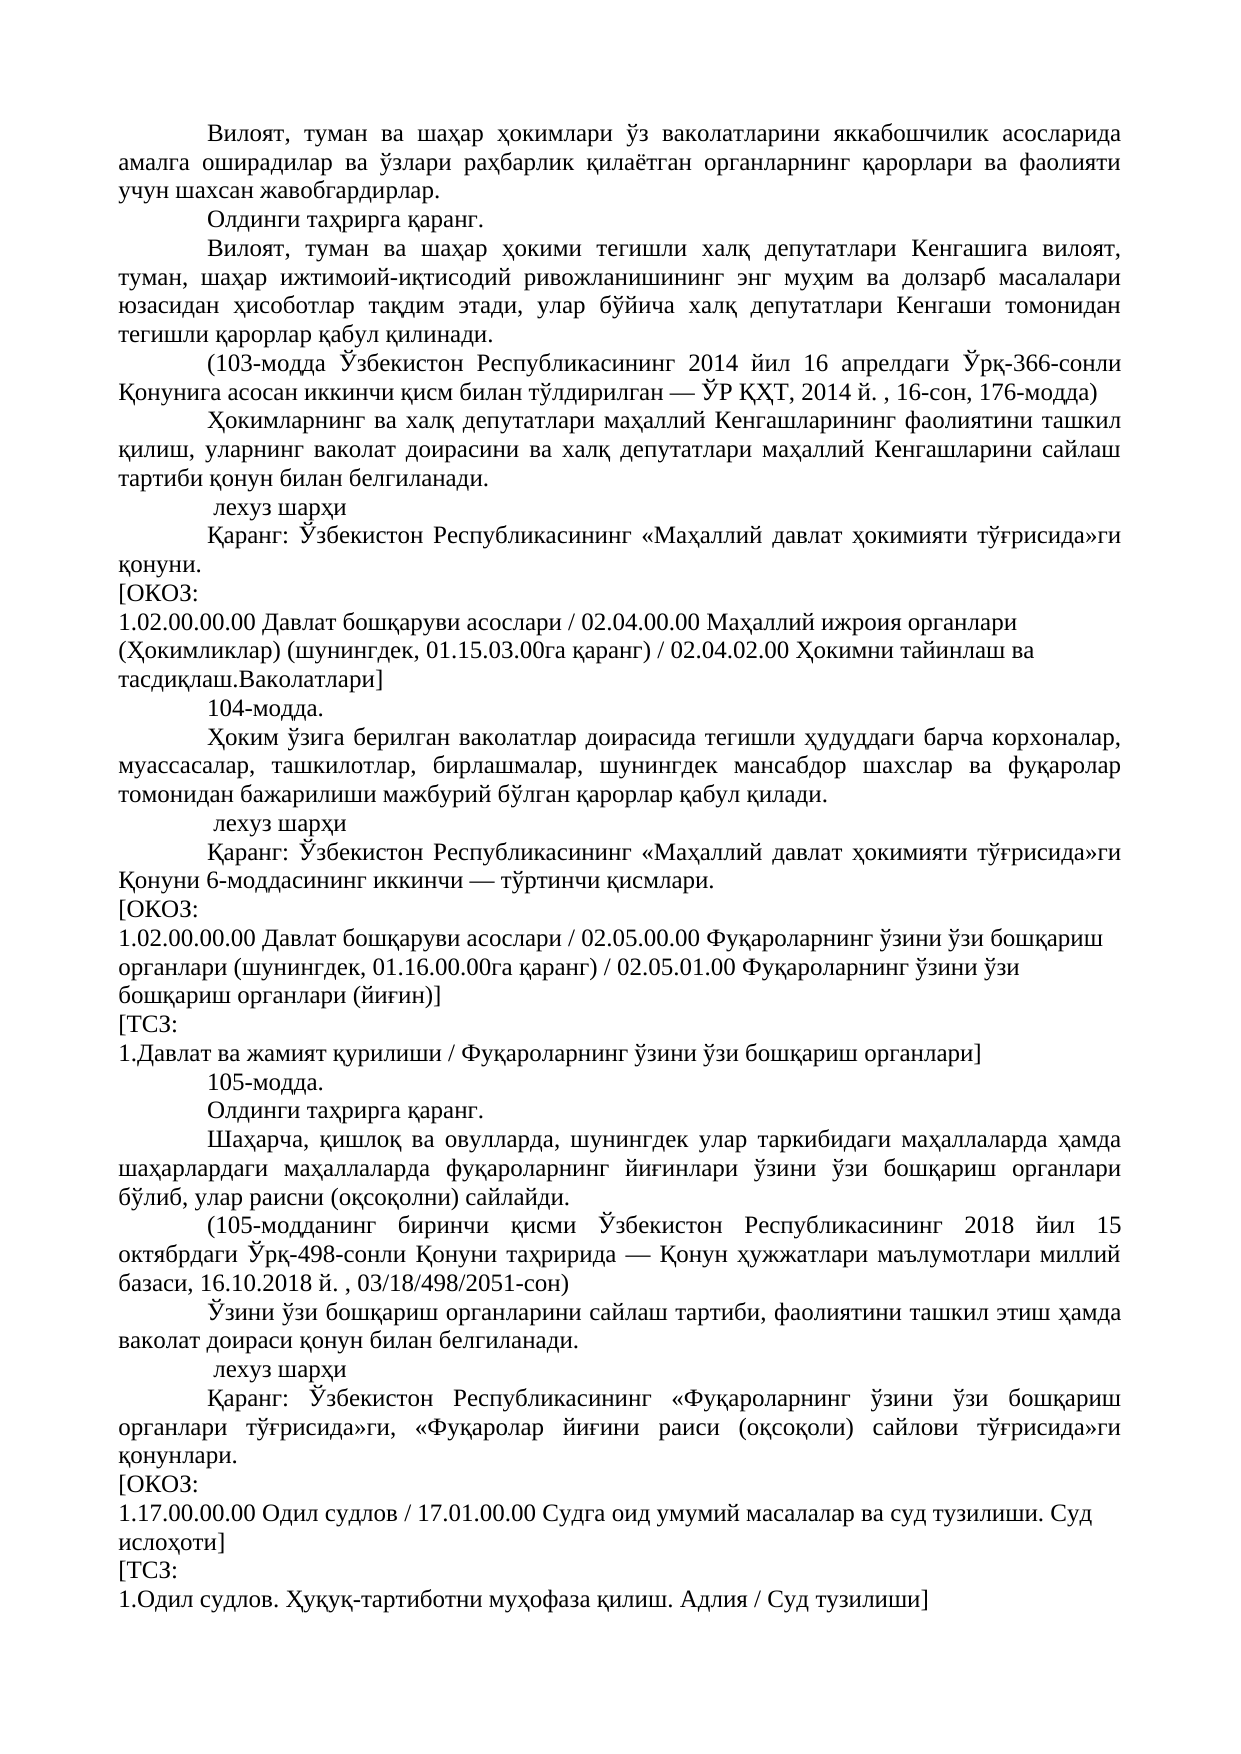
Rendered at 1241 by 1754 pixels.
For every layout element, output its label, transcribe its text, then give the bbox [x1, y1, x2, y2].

text лехуз шарҳи [118, 492, 1122, 521]
text (103-модда Ўзбекистон Республикасининг 2014 йил 16 апрелдаги Ўрқ-366-сонли Қонунига асосан иккинчи қисм билан тўлдирилган — ЎР ҚҲТ, 2014 й. , 16-сон, 176-модда) [118, 348, 1122, 406]
text [ТСЗ: [118, 1556, 1122, 1584]
text Ҳоким ўзига берилган ваколатлар доирасида тегишли ҳудуддаги барча корхоналар, муассасалар, ташкилотлар, бирлашмалар, шунингдек мансабдор шахслар ва фуқаролар томонидан бажарилиши мажбурий бўлган қарорлар қабул қилади. [118, 722, 1122, 808]
text Ўзини ўзи бошқариш органларини сайлаш тартиби, фаолиятини ташкил этиш ҳамда ваколат доираси қонун билан белгиланади. [118, 1297, 1122, 1354]
text Олдинги таҳрирга қаранг. [118, 204, 1122, 233]
text Вилоят, туман ва шаҳар ҳокимлари ўз ваколатларини яккабошчилик асосларида амалга оширадилар ва ўзлари раҳбарлик қилаётган органларнинг қарорлари ва фаолияти учун шахсан жавобгардирлар. [118, 118, 1122, 204]
text Вилоят, туман ва шаҳар ҳокими тегишли халқ депутатлари Кенгашига вилоят, туман, шаҳар ижтимоий-иқтисодий ривожланишининг энг муҳим ва долзарб масалалари юзасидан ҳисоботлар тақдим этади, улар бўйича халқ депутатлари Кенгаши томонидан тегишли қарорлар қабул қилинади. [118, 233, 1122, 348]
text 1.Одил судлов. Ҳуқуқ-тартиботни муҳофаза қилиш. Адлия / Суд тузилиши] [118, 1584, 1122, 1613]
text [ОКОЗ: [118, 894, 1122, 923]
text (105-модданинг биринчи қисми Ўзбекистон Республикасининг 2018 йил 15 октябрдаги Ўрқ-498-сонли Қонуни таҳририда — Қонун ҳужжатлари маълумотлари миллий базаси, 16.10.2018 й. , 03/18/498/2051-сон) [118, 1211, 1122, 1297]
text Шаҳарча, қишлоқ ва овулларда, шунингдек улар таркибидаги маҳаллаларда ҳамда шаҳарлардаги маҳаллаларда фуқароларнинг йиғинлари ўзини ўзи бошқариш органлари бўлиб, улар раисни (оқсоқолни) сайлайди. [118, 1124, 1122, 1211]
text 105-модда. [118, 1067, 1122, 1096]
text 1.02.00.00.00 Давлат бошқаруви асослари / 02.04.00.00 Маҳаллий ижроия органлари (Ҳокимликлар) (шунингдек, 01.15.03.00га қаранг) / 02.04.02.00 Ҳокимни тайинлаш ва тасдиқлаш.Ваколатлари] [118, 607, 1122, 693]
text 104-модда. [118, 693, 1122, 722]
text Олдинги таҳрирга қаранг. [118, 1096, 1122, 1124]
text [ОКОЗ: [118, 1469, 1122, 1498]
text 1.02.00.00.00 Давлат бошқаруви асослари / 02.05.00.00 Фуқароларнинг ўзини ўзи бошқариш органлари (шунингдек, 01.16.00.00га қаранг) / 02.05.01.00 Фуқароларнинг ўзини ўзи бошқариш органлари (йиғин)] [118, 923, 1122, 1009]
text Қаранг: Ўзбекистон Республикасининг «Маҳаллий давлат ҳокимияти тўғрисида»ги қонуни. [118, 521, 1122, 578]
text 1.17.00.00.00 Одил судлов / 17.01.00.00 Судга оид умумий масалалар ва суд тузилиши. Суд ислоҳоти] [118, 1498, 1122, 1556]
text [ОКОЗ: [118, 578, 1122, 607]
text [ТСЗ: [118, 1009, 1122, 1038]
text лехуз шарҳи [118, 808, 1122, 837]
text Қаранг: Ўзбекистон Республикасининг «Маҳаллий давлат ҳокимияти тўғрисида»ги Қонуни 6-моддасининг иккинчи — тўртинчи қисмлари. [118, 837, 1122, 894]
text 1.Давлат ва жамият қурилиши / Фуқароларнинг ўзини ўзи бошқариш органлари] [118, 1038, 1122, 1067]
text Қаранг: Ўзбекистон Республикасининг «Фуқароларнинг ўзини ўзи бошқариш органлари тўғрисида»ги, «Фуқаролар йиғини раиси (оқсоқоли) сайлови тўғрисида»ги қонунлари. [118, 1383, 1122, 1469]
text лехуз шарҳи [118, 1354, 1122, 1383]
